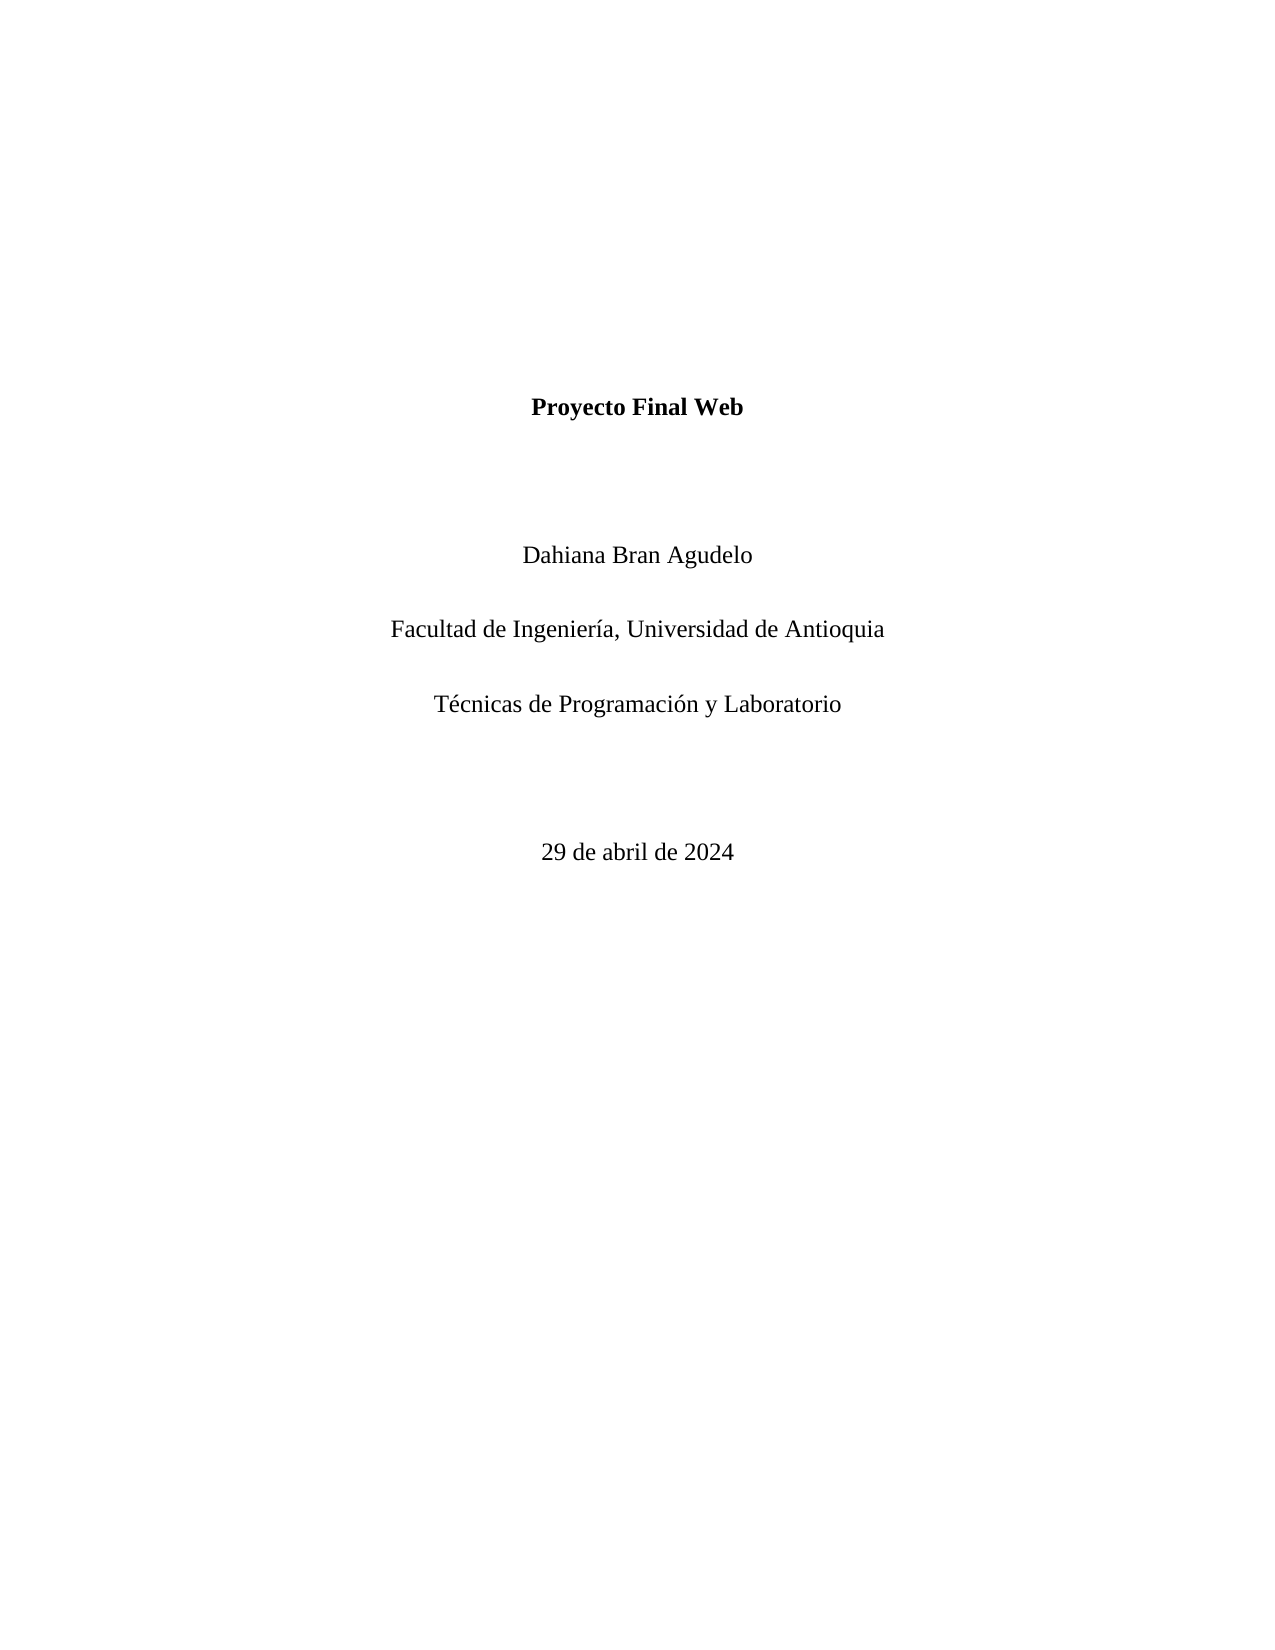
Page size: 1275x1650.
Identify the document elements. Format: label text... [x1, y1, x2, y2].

text Proyecto Final Web [150, 392, 1125, 421]
text Técnicas de Programación y Laboratorio [150, 689, 1125, 717]
text 29 de abril de 2024 [150, 837, 1125, 866]
text Facultad de Ingeniería, Universidad de Antioquia [150, 614, 1125, 643]
text Dahiana Bran Agudelo [150, 540, 1125, 569]
